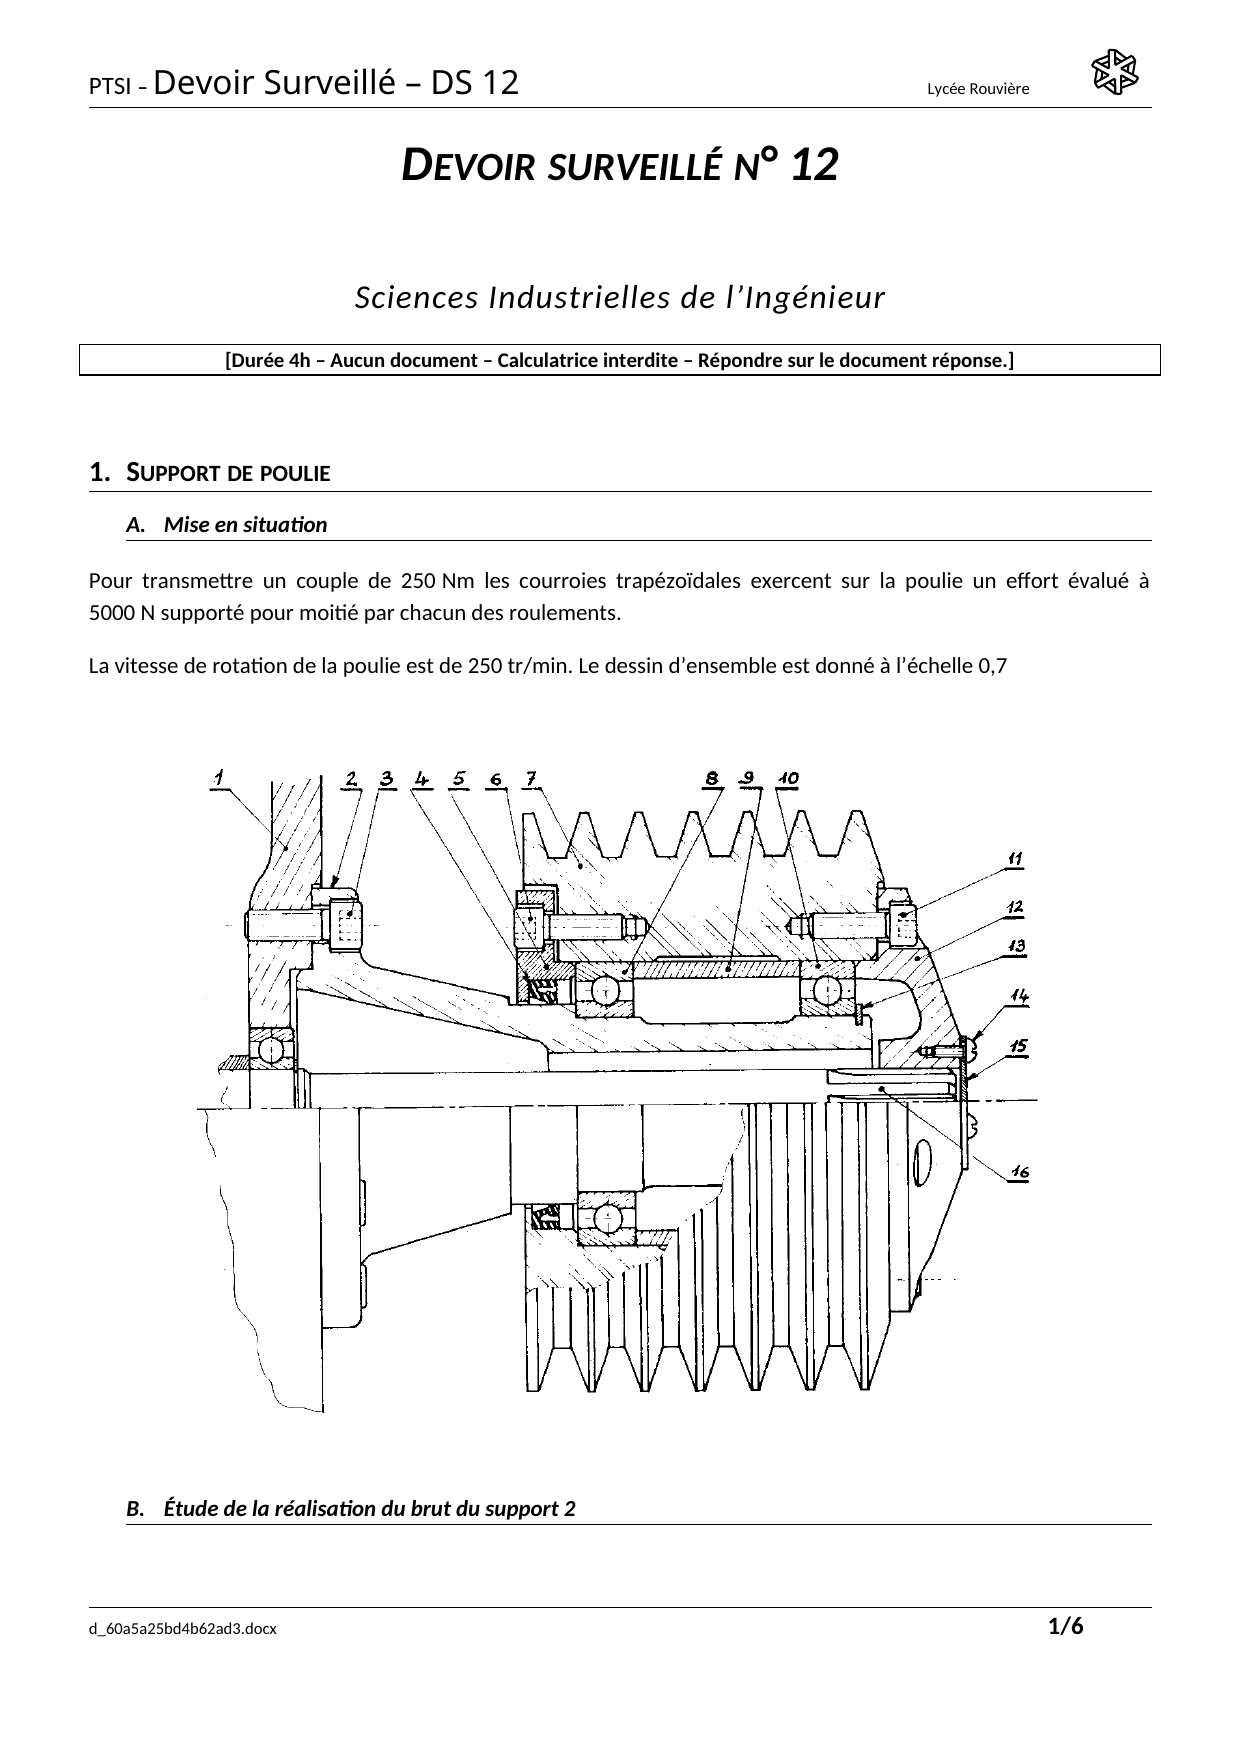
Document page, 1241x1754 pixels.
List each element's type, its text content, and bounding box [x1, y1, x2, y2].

text [Durée 4h – Aucun document – Calculatrice interdite – Répondre sur le document réponse.] [80, 345, 1160, 374]
text Sciences Industrielles de l’Ingénieur [89, 276, 1152, 317]
subtitle Support de poulie [89, 453, 1152, 491]
text Devoir surveillé n° 12 [89, 132, 1152, 193]
list Étude de la réalisation du brut du support 2 [126, 1494, 1152, 1524]
text La vitesse de rotation de la poulie est de 250 tr/min. Le dessin d’ensemble est donné à l’échelle 0,7 [89, 651, 1152, 679]
text Pour transmettre un couple de 250 Nm les courroies trapézoïdales exercent sur la poulie un effort évalué à 5000 N supporté pour moitié par chacun des roulements. [89, 566, 1152, 626]
list Mise en situation [126, 510, 1152, 540]
picture [197, 757, 1044, 1416]
